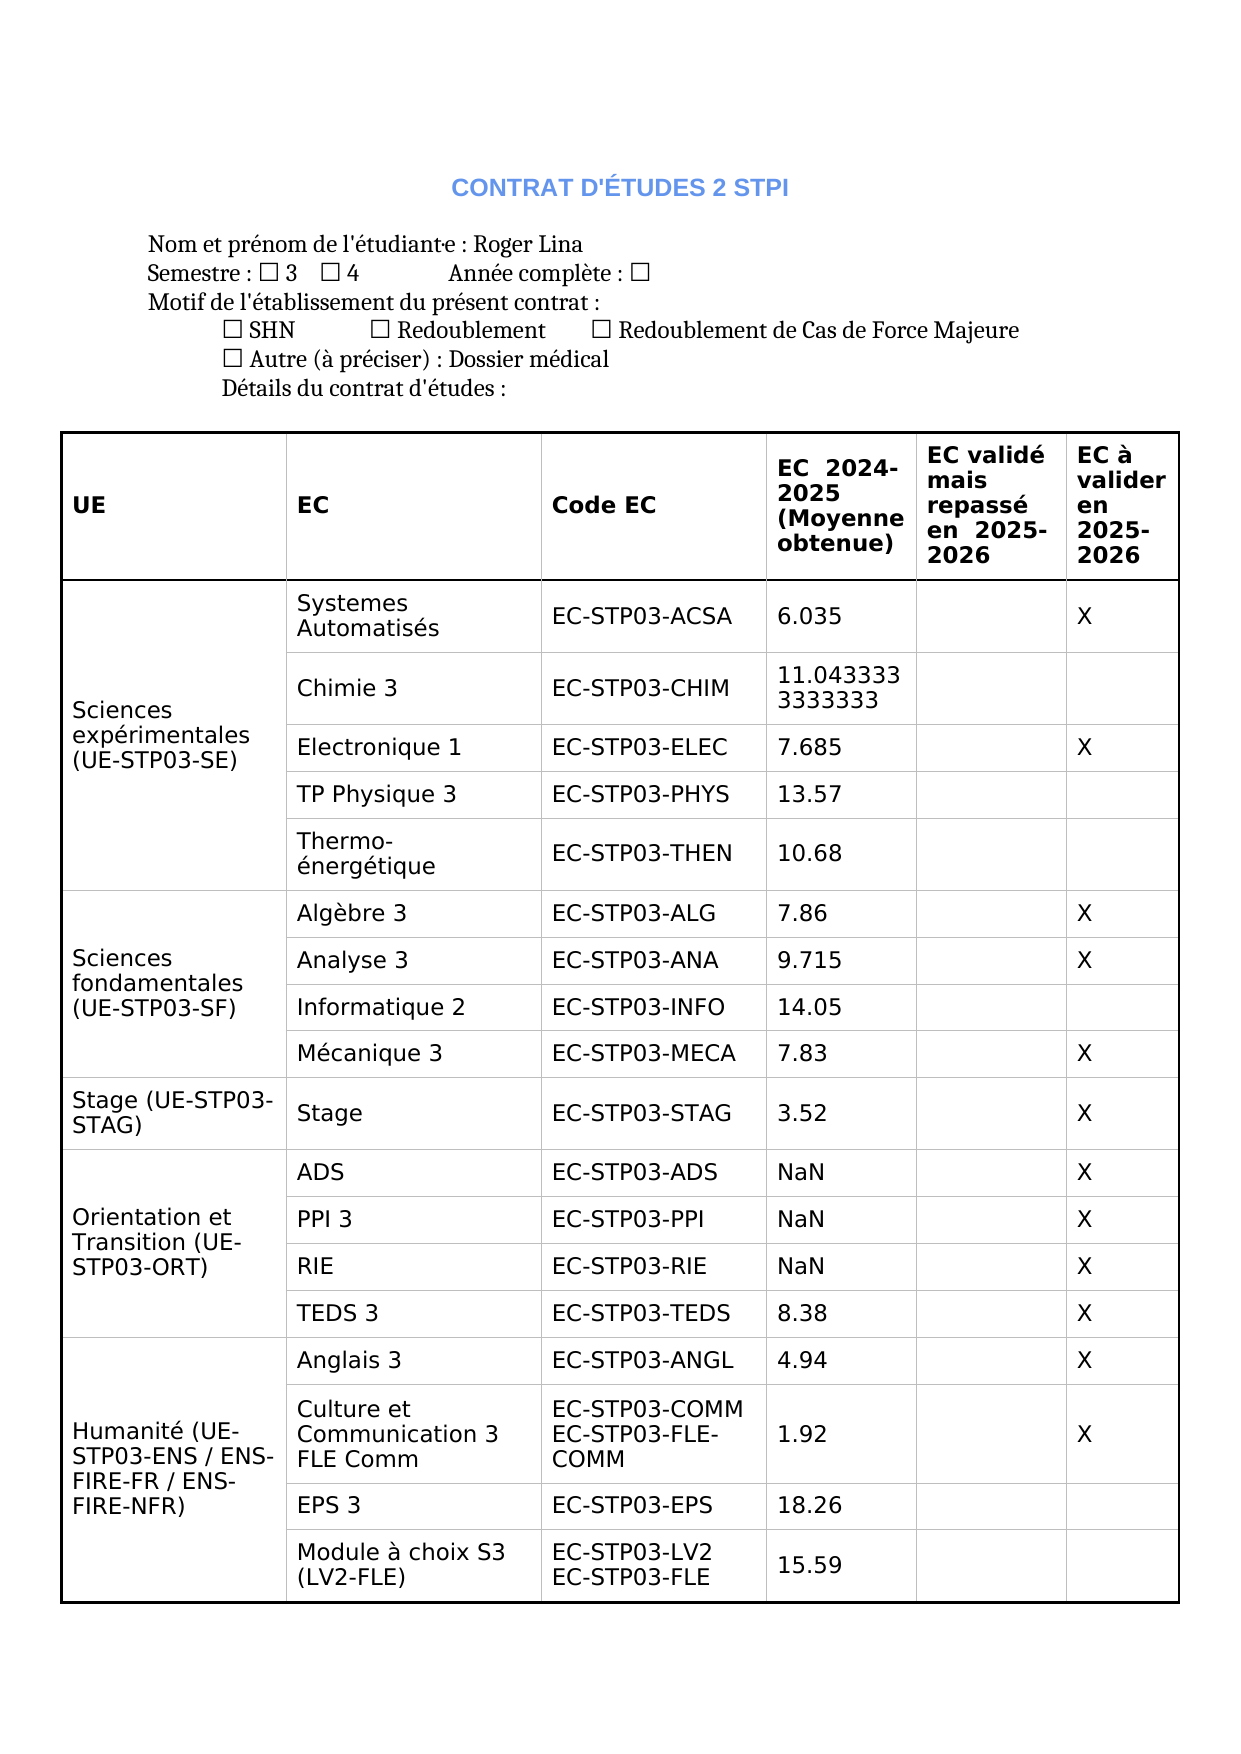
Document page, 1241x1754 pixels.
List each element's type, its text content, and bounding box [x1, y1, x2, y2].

table_cell X [1067, 938, 1178, 983]
table_cell X [1067, 1150, 1178, 1196]
table_cell X [1067, 725, 1178, 771]
table_cell [917, 891, 1066, 937]
table_cell Algèbre 3 [287, 891, 541, 937]
table_cell Systemes Automatisés [287, 581, 541, 652]
table_cell Culture et Communication 3 FLE Comm [287, 1385, 541, 1482]
table_cell EC-STP03-ACSA [542, 581, 766, 652]
table_cell EC-STP03-TEDS [542, 1291, 766, 1337]
table_header UE [63, 434, 286, 579]
table_cell X [1067, 581, 1178, 652]
table_cell 6.035 [767, 581, 916, 652]
table_cell [1067, 653, 1178, 724]
table_cell 7.86 [767, 891, 916, 937]
table_cell 11.0433333333333 [767, 653, 916, 724]
table_cell EC-STP03-PPI [542, 1197, 766, 1243]
table_cell [1067, 1530, 1178, 1601]
table_cell Mécanique 3 [287, 1031, 541, 1077]
table_cell Stage (UE-STP03-STAG) [63, 1078, 286, 1149]
table_cell 8.38 [767, 1291, 916, 1337]
table_cell Electronique 1 [287, 725, 541, 771]
table_cell EC-STP03-ADS [542, 1150, 766, 1196]
text Nom et prénom de l'étudiant·e : Roger Lina [148, 230, 1093, 259]
table_cell Sciences expérimentales (UE-STP03-SE) [63, 581, 286, 890]
table_cell Sciences fondamentales (UE-STP03-SF) [63, 891, 286, 1077]
text ☐ Autre (à préciser) : Dossier médical [148, 345, 1093, 374]
table_cell EC-STP03-LV2 EC-STP03-FLE [542, 1530, 766, 1601]
table_cell Anglais 3 [287, 1338, 541, 1383]
table_cell 7.83 [767, 1031, 916, 1077]
table_cell EC-STP03-PHYS [542, 772, 766, 818]
table_cell NaN [767, 1197, 916, 1243]
table_cell [917, 1530, 1066, 1601]
text Détails du contrat d'études : [148, 374, 1093, 403]
text CONTRAT D'ÉTUDES 2 STPI [148, 176, 1093, 201]
table_cell 14.05 [767, 985, 916, 1030]
table_cell [917, 819, 1066, 890]
table_cell TP Physique 3 [287, 772, 541, 818]
table_cell 13.57 [767, 772, 916, 818]
table_cell X [1067, 1078, 1178, 1149]
table_cell EC-STP03-COMM EC-STP03-FLE-COMM [542, 1385, 766, 1482]
table_cell Humanité (UE-STP03-ENS / ENS-FIRE-FR / ENS-FIRE-NFR) [63, 1338, 286, 1601]
table_cell [917, 1197, 1066, 1243]
table_cell 15.59 [767, 1530, 916, 1601]
table_cell RIE [287, 1244, 541, 1290]
table_cell [917, 581, 1066, 652]
text ☐ SHN ☐ Redoublement ☐ Redoublement de Cas de Force Majeure [148, 316, 1093, 345]
table_cell X [1067, 1031, 1178, 1077]
text Motif de l'établissement du présent contrat : [148, 288, 1093, 316]
table_cell [917, 1244, 1066, 1290]
table_cell EC-STP03-EPS [542, 1484, 766, 1529]
table_cell [917, 1484, 1066, 1529]
table_cell TEDS 3 [287, 1291, 541, 1337]
table_cell Analyse 3 [287, 938, 541, 983]
table_cell [917, 985, 1066, 1030]
table_cell Orientation et Transition (UE-STP03-ORT) [63, 1150, 286, 1337]
table_header Code EC [542, 434, 766, 579]
table_cell EC-STP03-ALG [542, 891, 766, 937]
table_cell [1067, 985, 1178, 1030]
table_cell EC-STP03-STAG [542, 1078, 766, 1149]
text Semestre : ☐ 3 ☐ 4 Année complète : ☐ [148, 259, 1093, 288]
table_cell [1067, 772, 1178, 818]
table_cell X [1067, 1197, 1178, 1243]
table_cell 9.715 [767, 938, 916, 983]
table_cell [1067, 819, 1178, 890]
table_header EC 2024-2025 (Moyenne obtenue) [767, 434, 916, 579]
table_cell [917, 1031, 1066, 1077]
table_cell 3.52 [767, 1078, 916, 1149]
table_cell [917, 653, 1066, 724]
table_cell [917, 1150, 1066, 1196]
table_cell EC-STP03-CHIM [542, 653, 766, 724]
table_cell NaN [767, 1150, 916, 1196]
table_cell X [1067, 1244, 1178, 1290]
table_cell [917, 772, 1066, 818]
table_cell Module à choix S3 (LV2-FLE) [287, 1530, 541, 1601]
table_cell Chimie 3 [287, 653, 541, 724]
table_cell [917, 938, 1066, 983]
table_cell PPI 3 [287, 1197, 541, 1243]
table_header EC à valider en 2025-2026 [1067, 434, 1178, 579]
table_header EC validé mais repassé en 2025-2026 [917, 434, 1066, 579]
table_cell EC-STP03-ANA [542, 938, 766, 983]
table_cell EC-STP03-INFO [542, 985, 766, 1030]
table_cell X [1067, 1338, 1178, 1383]
table_cell [917, 725, 1066, 771]
table_cell [917, 1338, 1066, 1383]
table_cell 10.68 [767, 819, 916, 890]
table_cell EC-STP03-ELEC [542, 725, 766, 771]
table_header EC [287, 434, 541, 579]
table_cell EC-STP03-ANGL [542, 1338, 766, 1383]
table_cell [917, 1385, 1066, 1482]
table_cell EC-STP03-THEN [542, 819, 766, 890]
table_cell 1.92 [767, 1385, 916, 1482]
table_cell [917, 1078, 1066, 1149]
table_cell 7.685 [767, 725, 916, 771]
table_cell X [1067, 1385, 1178, 1482]
table_cell 4.94 [767, 1338, 916, 1383]
table_cell Stage [287, 1078, 541, 1149]
table_cell Thermo-énergétique [287, 819, 541, 890]
table_cell NaN [767, 1244, 916, 1290]
table_cell EC-STP03-MECA [542, 1031, 766, 1077]
table_cell [917, 1291, 1066, 1337]
table_cell [1067, 1484, 1178, 1529]
table_cell X [1067, 891, 1178, 937]
table_cell Informatique 2 [287, 985, 541, 1030]
table_cell EC-STP03-RIE [542, 1244, 766, 1290]
table_cell ADS [287, 1150, 541, 1196]
table_cell X [1067, 1291, 1178, 1337]
table_cell EPS 3 [287, 1484, 541, 1529]
table_cell 18.26 [767, 1484, 916, 1529]
